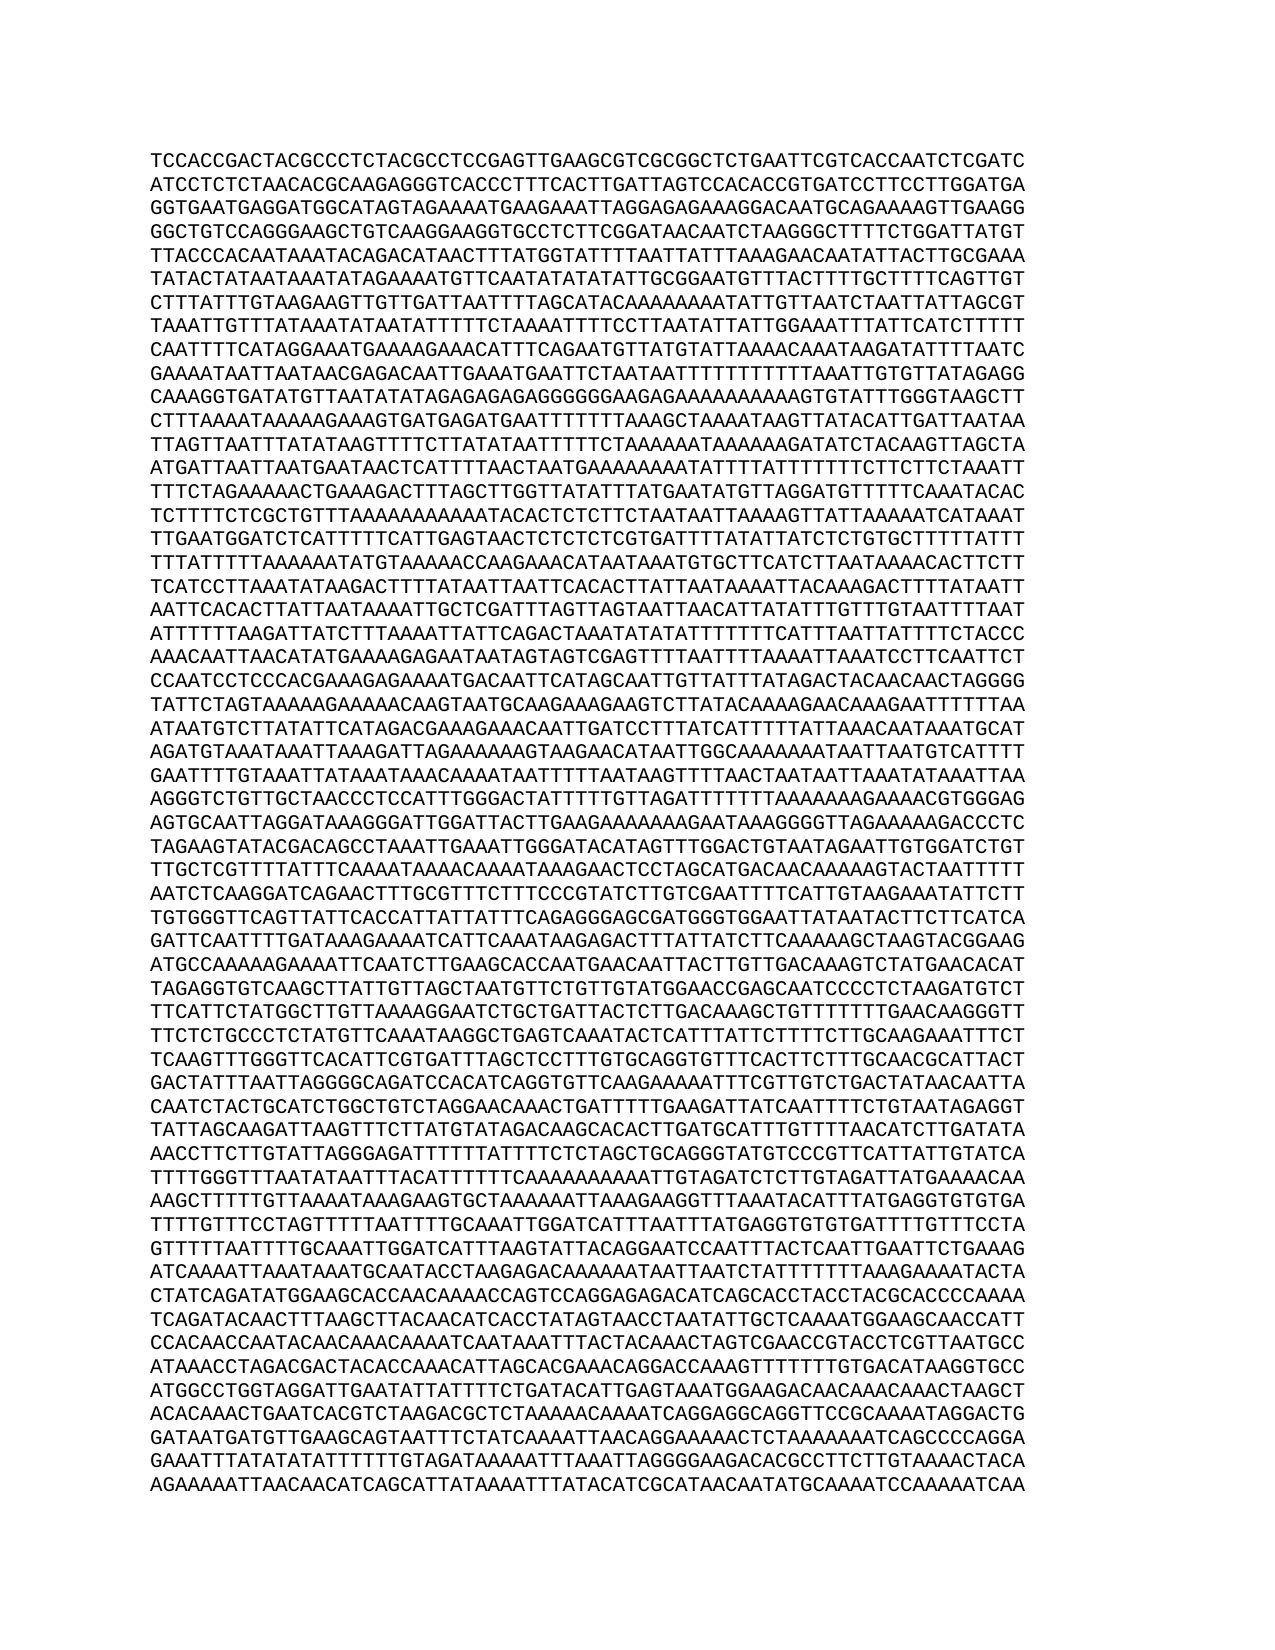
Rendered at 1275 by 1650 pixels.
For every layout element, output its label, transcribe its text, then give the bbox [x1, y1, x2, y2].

text TTTTGTTTCCTAGTTTTTAATTTTGCAAATTGGATCATTTAATTTATGAGGTGTGTGATTTTGTTTCCTA [150, 1214, 1125, 1238]
text CAAAGGTGATATGTTAATATATAGAGAGAGAGGGGGGAAGAGAAAAAAAAAAGTGTATTTGGGTAAGCTT [150, 386, 1125, 410]
text ATGCCAAAAAGAAAATTCAATCTTGAAGCACCAATGAACAATTACTTGTTGACAAAGTCTATGAACACAT [150, 954, 1125, 978]
text TCCACCGACTACGCCCTCTACGCCTCCGAGTTGAAGCGTCGCGGCTCTGAATTCGTCACCAATCTCGATC [150, 150, 1125, 174]
text CTATCAGATATGGAAGCACCAACAAAACCAGTCCAGGAGAGACATCAGCACCTACCTACGCACCCCAAAA [150, 1285, 1125, 1309]
text TATACTATAATAAATATAGAAAATGTTCAATATATATATTGCGGAATGTTTACTTTTGCTTTTCAGTTGT [150, 268, 1125, 292]
text ACACAAACTGAATCACGTCTAAGACGCTCTAAAAACAAAATCAGGAGGCAGGTTCCGCAAAATAGGACTG [150, 1403, 1125, 1427]
text CAATTTTCATAGGAAATGAAAAGAAACATTTCAGAATGTTATGTATTAAAACAAATAAGATATTTTAATC [150, 339, 1125, 363]
text CTTTAAAATAAAAAGAAAGTGATGAGATGAATTTTTTTAAAGCTAAAATAAGTTATACATTGATTAATAA [150, 410, 1125, 434]
text GAATTTTGTAAATTATAAATAAACAAAATAATTTTTAATAAGTTTTAACTAATAATTAAATATAAATTAA [150, 765, 1125, 788]
text ATTTTTTAAGATTATCTTTAAAATTATTCAGACTAAATATATATTTTTTTCATTTAATTATTTTCTACCC [150, 623, 1125, 647]
text GGCTGTCCAGGGAAGCTGTCAAGGAAGGTGCCTCTTCGGATAACAATCTAAGGGCTTTTCTGGATTATGT [150, 221, 1125, 244]
text AGTGCAATTAGGATAAAGGGATTGGATTACTTGAAGAAAAAAAGAATAAAGGGGTTAGAAAAAGACCCTC [150, 812, 1125, 836]
text GATAATGATGTTGAAGCAGTAATTTCTATCAAAATTAACAGGAAAAACTCTAAAAAAATCAGCCCCAGGA [150, 1427, 1125, 1451]
text AAGCTTTTTGTTAAAATAAAGAAGTGCTAAAAAATTAAAGAAGGTTTAAATACATTTATGAGGTGTGTGA [150, 1190, 1125, 1214]
text TTTATTTTTAAAAAATATGTAAAAACCAAGAAACATAATAAATGTGCTTCATCTTAATAAAACACTTCTT [150, 552, 1125, 576]
text AACCTTCTTGTATTAGGGAGATTTTTTATTTTCTCTAGCTGCAGGGTATGTCCCGTTCATTATTGTATCA [150, 1143, 1125, 1167]
text TTGCTCGTTTTATTTCAAAATAAAACAAAATAAAGAACTCCTAGCATGACAACAAAAAGTACTAATTTTT [150, 859, 1125, 883]
text ATGATTAATTAATGAATAACTCATTTTAACTAATGAAAAAAAATATTTTATTTTTTTCTTCTTCTAAATT [150, 457, 1125, 481]
text ATGGCCTGGTAGGATTGAATATTATTTTCTGATACATTGAGTAAATGGAAGACAACAAACAAACTAAGCT [150, 1379, 1125, 1403]
text GGTGAATGAGGATGGCATAGTAGAAAATGAAGAAATTAGGAGAGAAAGGACAATGCAGAAAAGTTGAAGG [150, 197, 1125, 221]
text GACTATTTAATTAGGGGCAGATCCACATCAGGTGTTCAAGAAAAATTTCGTTGTCTGACTATAACAATTA [150, 1072, 1125, 1096]
text TTGAATGGATCTCATTTTTCATTGAGTAACTCTCTCTCGTGATTTTATATTATCTCTGTGCTTTTTATTT [150, 528, 1125, 552]
text GAAAATAATTAATAACGAGACAATTGAAATGAATTCTAATAATTTTTTTTTTTAAATTGTGTTATAGAGG [150, 363, 1125, 386]
text TTACCCACAATAAATACAGACATAACTTTATGGTATTTTAATTATTTAAAGAACAATATTACTTGCGAAA [150, 244, 1125, 268]
text AGAAAAATTAACAACATCAGCATTATAAAATTTATACATCGCATAACAATATGCAAAATCCAAAAATCAA [150, 1474, 1125, 1498]
text AAACAATTAACATATGAAAAGAGAATAATAGTAGTCGAGTTTTAATTTTAAAATTAAATCCTTCAATTCT [150, 647, 1125, 670]
text CCAATCCTCCCACGAAAGAGAAAATGACAATTCATAGCAATTGTTATTTATAGACTACAACAACTAGGGG [150, 670, 1125, 694]
text TCAGATACAACTTTAAGCTTACAACATCACCTATAGTAACCTAATATTGCTCAAAATGGAAGCAACCATT [150, 1309, 1125, 1332]
text GAAATTTATATATATTTTTTGTAGATAAAAATTTAAATTAGGGGAAGACACGCCTTCTTGTAAAACTACA [150, 1451, 1125, 1474]
text CCACAACCAATACAACAAACAAAATCAATAAATTTACTACAAACTAGTCGAACCGTACCTCGTTAATGCC [150, 1332, 1125, 1356]
text TAGAGGTGTCAAGCTTATTGTTAGCTAATGTTCTGTTGTATGGAACCGAGCAATCCCCTCTAAGATGTCT [150, 978, 1125, 1001]
text AATCTCAAGGATCAGAACTTTGCGTTTCTTTCCCGTATCTTGTCGAATTTTCATTGTAAGAAATATTCTT [150, 883, 1125, 907]
text CTTTATTTGTAAGAAGTTGTTGATTAATTTTAGCATACAAAAAAAATATTGTTAATCTAATTATTAGCGT [150, 292, 1125, 316]
text TTTTGGGTTTAATATAATTTACATTTTTTCAAAAAAAAAATTGTAGATCTCTTGTAGATTATGAAAACAA [150, 1167, 1125, 1190]
text TCATCCTTAAATATAAGACTTTTATAATTAATTCACACTTATTAATAAAATTACAAAGACTTTTATAATT [150, 576, 1125, 599]
text ATCCTCTCTAACACGCAAGAGGGTCACCCTTTCACTTGATTAGTCCACACCGTGATCCTTCCTTGGATGA [150, 174, 1125, 197]
text ATAATGTCTTATATTCATAGACGAAAGAAACAATTGATCCTTTATCATTTTTATTAAACAATAAATGCAT [150, 717, 1125, 741]
text TGTGGGTTCAGTTATTCACCATTATTATTTCAGAGGGAGCGATGGGTGGAATTATAATACTTCTTCATCA [150, 907, 1125, 930]
text GTTTTTAATTTTGCAAATTGGATCATTTAAGTATTACAGGAATCCAATTTACTCAATTGAATTCTGAAAG [150, 1238, 1125, 1261]
text TATTAGCAAGATTAAGTTTCTTATGTATAGACAAGCACACTTGATGCATTTGTTTTAACATCTTGATATA [150, 1119, 1125, 1143]
text CAATCTACTGCATCTGGCTGTCTAGGAACAAACTGATTTTTGAAGATTATCAATTTTCTGTAATAGAGGT [150, 1096, 1125, 1119]
text AGATGTAAATAAATTAAAGATTAGAAAAAAGTAAGAACATAATTGGCAAAAAAATAATTAATGTCATTTT [150, 741, 1125, 765]
text TTCATTCTATGGCTTGTTAAAAGGAATCTGCTGATTACTCTTGACAAAGCTGTTTTTTTGAACAAGGGTT [150, 1001, 1125, 1025]
text TCTTTTCTCGCTGTTTAAAAAAAAAAATACACTCTCTTCTAATAATTAAAAGTTATTAAAAATCATAAAT [150, 505, 1125, 528]
text TAAATTGTTTATAAATATAATATTTTTCTAAAATTTTCCTTAATATTATTGGAAATTTATTCATCTTTTT [150, 316, 1125, 339]
text AGGGTCTGTTGCTAACCCTCCATTTGGGACTATTTTTGTTAGATTTTTTTAAAAAAAGAAAACGTGGGAG [150, 788, 1125, 812]
text GATTCAATTTTGATAAAGAAAATCATTCAAATAAGAGACTTTATTATCTTCAAAAAGCTAAGTACGGAAG [150, 930, 1125, 954]
text TTCTCTGCCCTCTATGTTCAAATAAGGCTGAGTCAAATACTCATTTATTCTTTTCTTGCAAGAAATTTCT [150, 1025, 1125, 1048]
text AATTCACACTTATTAATAAAATTGCTCGATTTAGTTAGTAATTAACATTATATTTGTTTGTAATTTTAAT [150, 599, 1125, 623]
text TATTCTAGTAAAAAGAAAAACAAGTAATGCAAGAAAGAAGTCTTATACAAAAGAACAAAGAATTTTTTAA [150, 694, 1125, 717]
text TTTCTAGAAAAACTGAAAGACTTTAGCTTGGTTATATTTATGAATATGTTAGGATGTTTTTCAAATACAC [150, 481, 1125, 505]
text TTAGTTAATTTATATAAGTTTTCTTATATAATTTTTCTAAAAAATAAAAAAGATATCTACAAGTTAGCTA [150, 434, 1125, 457]
text ATAAACCTAGACGACTACACCAAACATTAGCACGAAACAGGACCAAAGTTTTTTTGTGACATAAGGTGCC [150, 1356, 1125, 1379]
text TAGAAGTATACGACAGCCTAAATTGAAATTGGGATACATAGTTTGGACTGTAATAGAATTGTGGATCTGT [150, 836, 1125, 859]
text TCAAGTTTGGGTTCACATTCGTGATTTAGCTCCTTTGTGCAGGTGTTTCACTTCTTTGCAACGCATTACT [150, 1048, 1125, 1072]
text ATCAAAATTAAATAAATGCAATACCTAAGAGACAAAAAATAATTAATCTATTTTTTTAAAGAAAATACTA [150, 1261, 1125, 1285]
